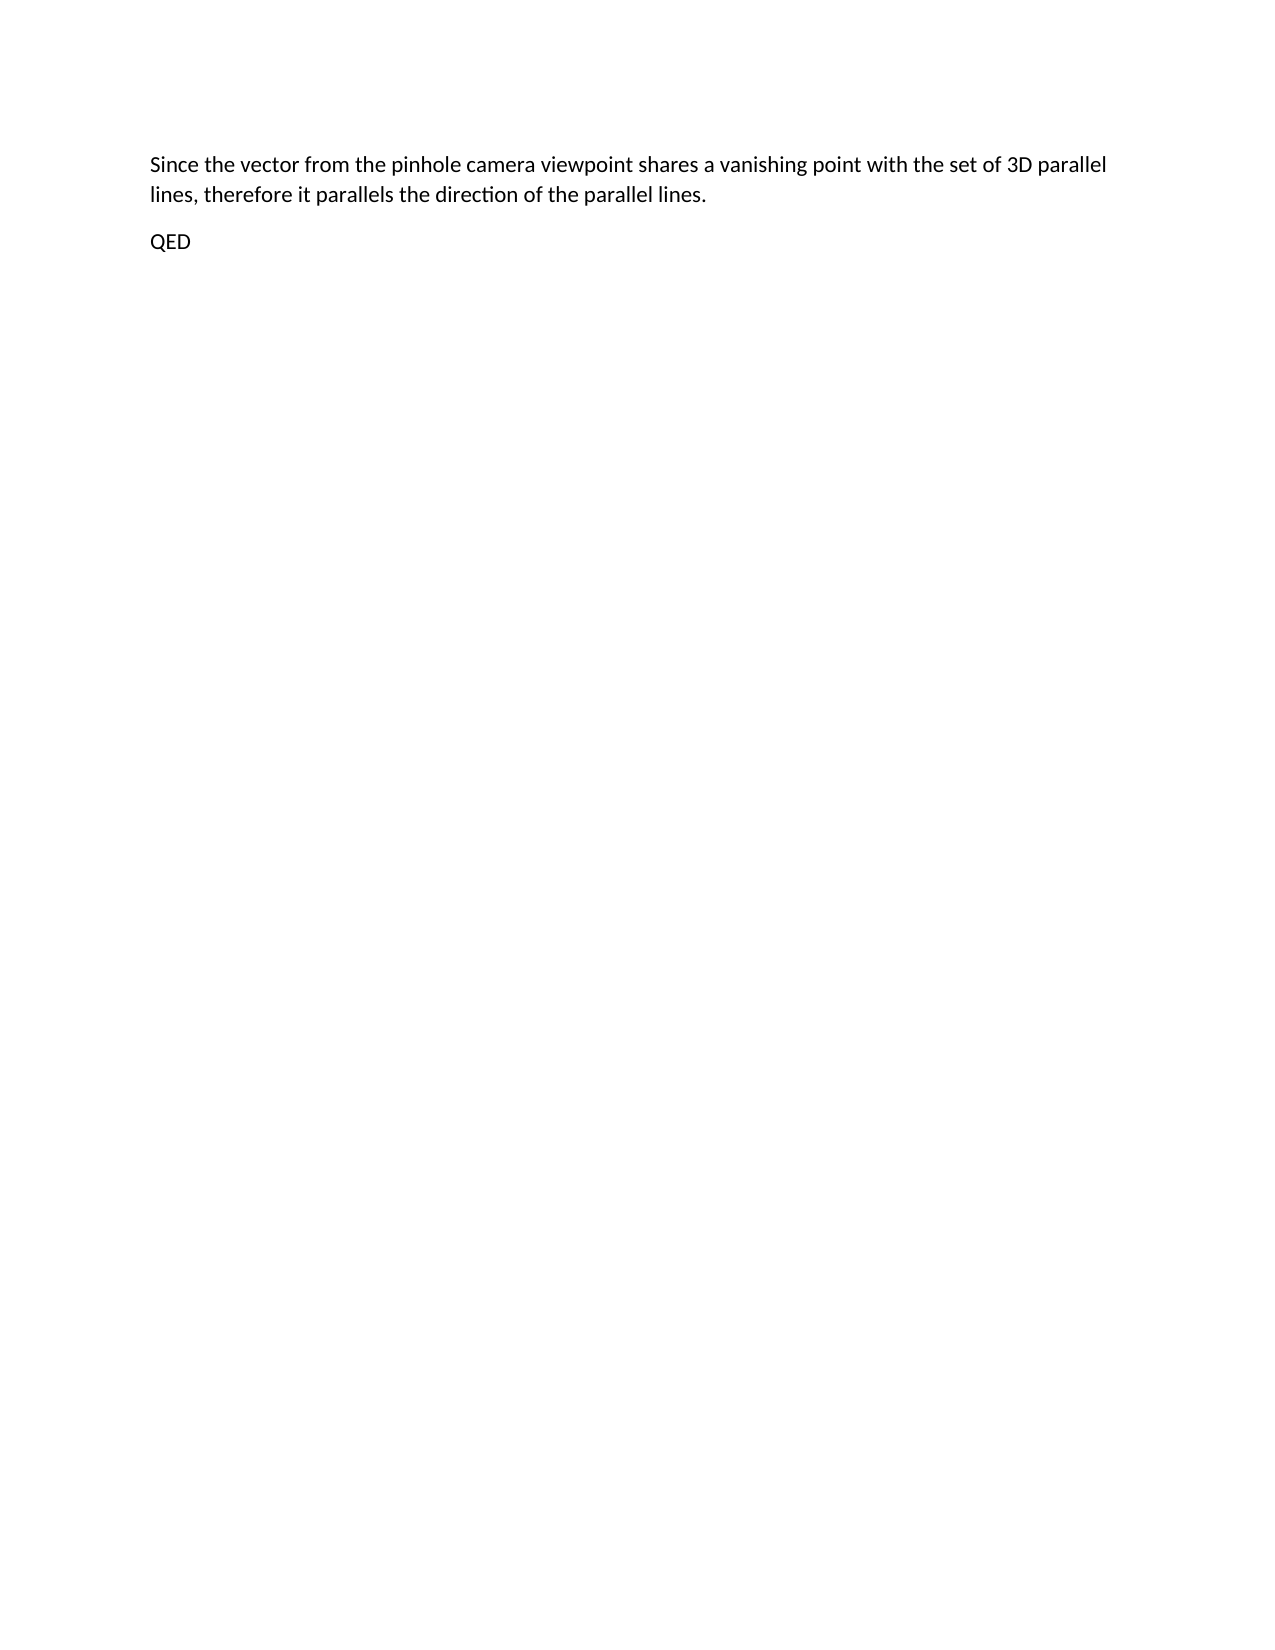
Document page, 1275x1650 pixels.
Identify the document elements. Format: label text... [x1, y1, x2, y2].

text QED [150, 227, 1125, 255]
text Since the vector from the pinhole camera viewpoint shares a vanishing point with the set of 3D parallel lines, therefore it parallels the direction of the parallel lines. [150, 150, 1125, 208]
